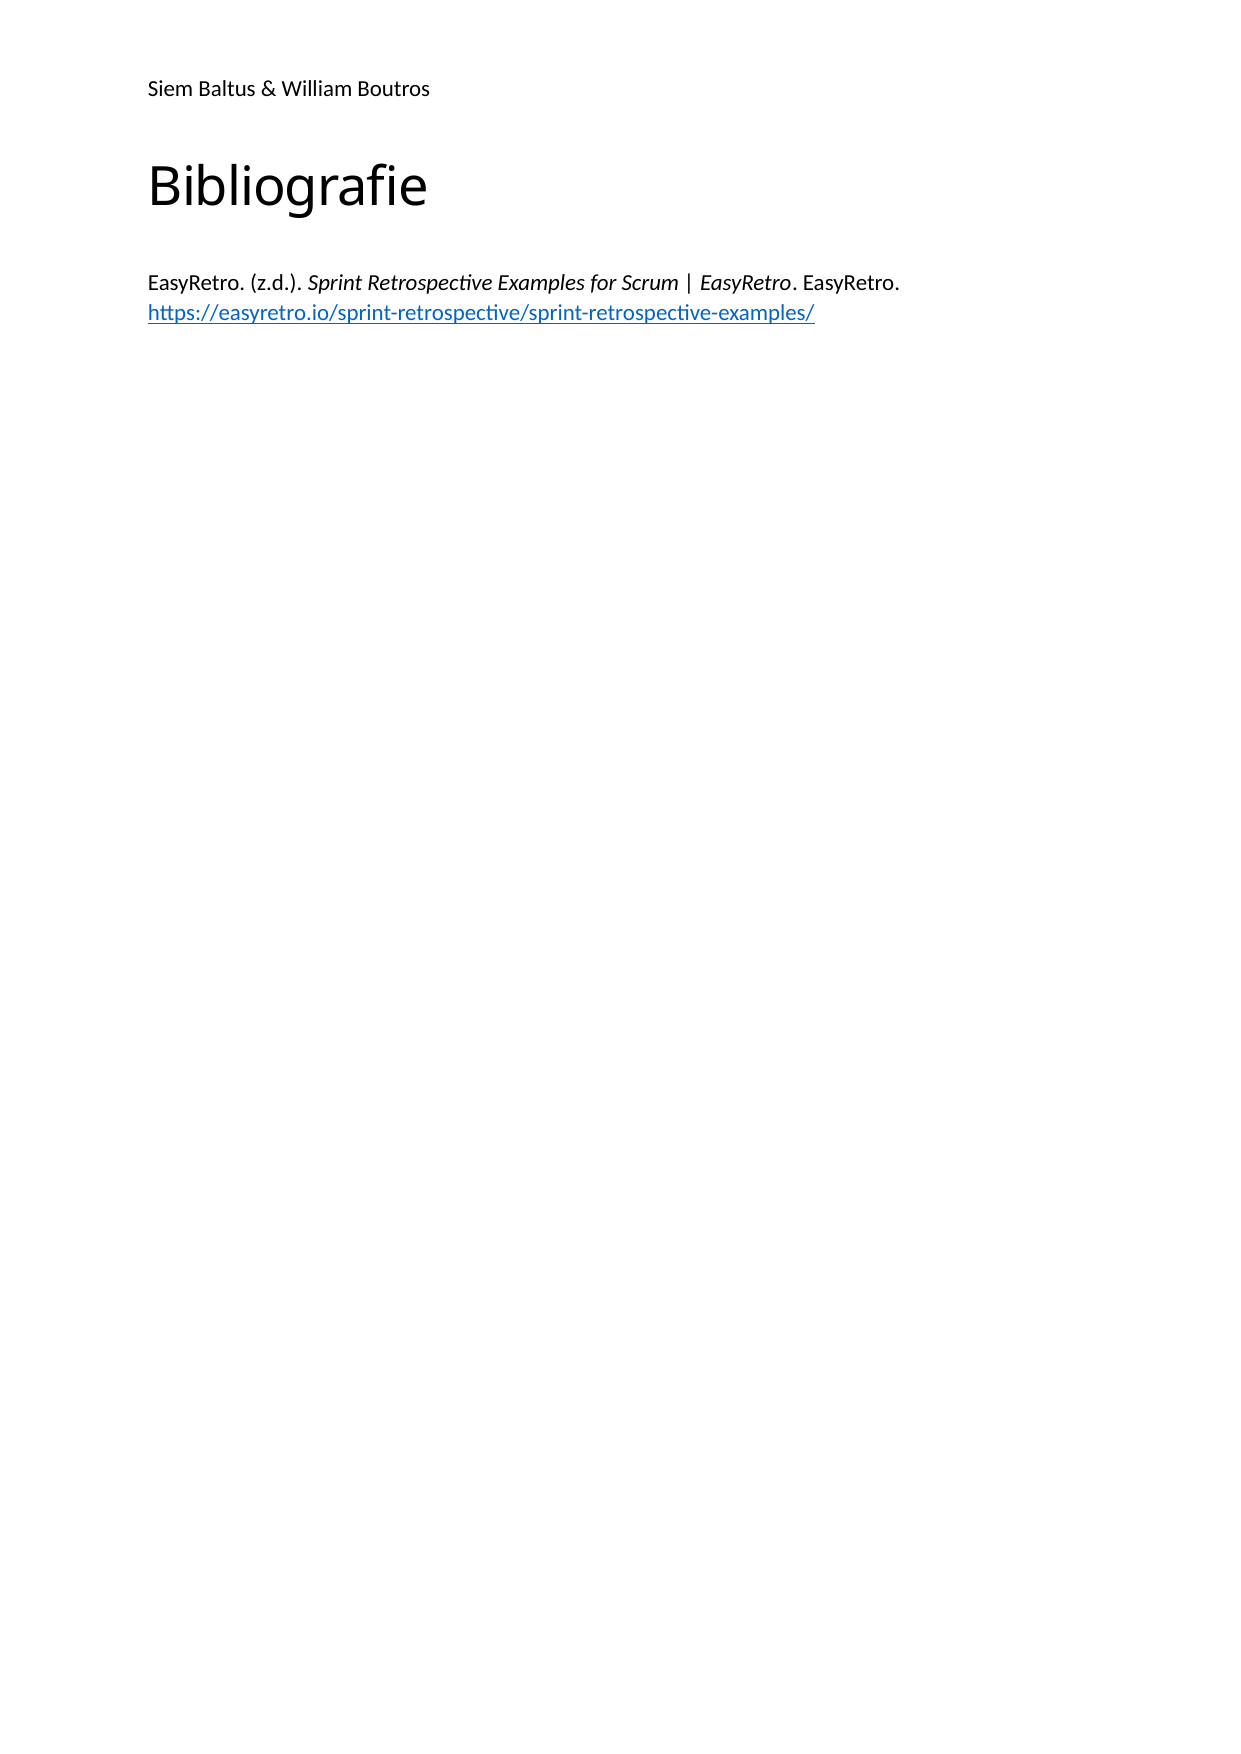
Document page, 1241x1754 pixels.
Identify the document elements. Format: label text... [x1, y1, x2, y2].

text EasyRetro. (z.d.). Sprint Retrospective Examples for Scrum | EasyRetro. EasyRetro. https://easyretro.io/sprint-retrospective/sprint-retrospective-examples/ [148, 268, 1092, 327]
title Bibliografie [148, 148, 1092, 221]
